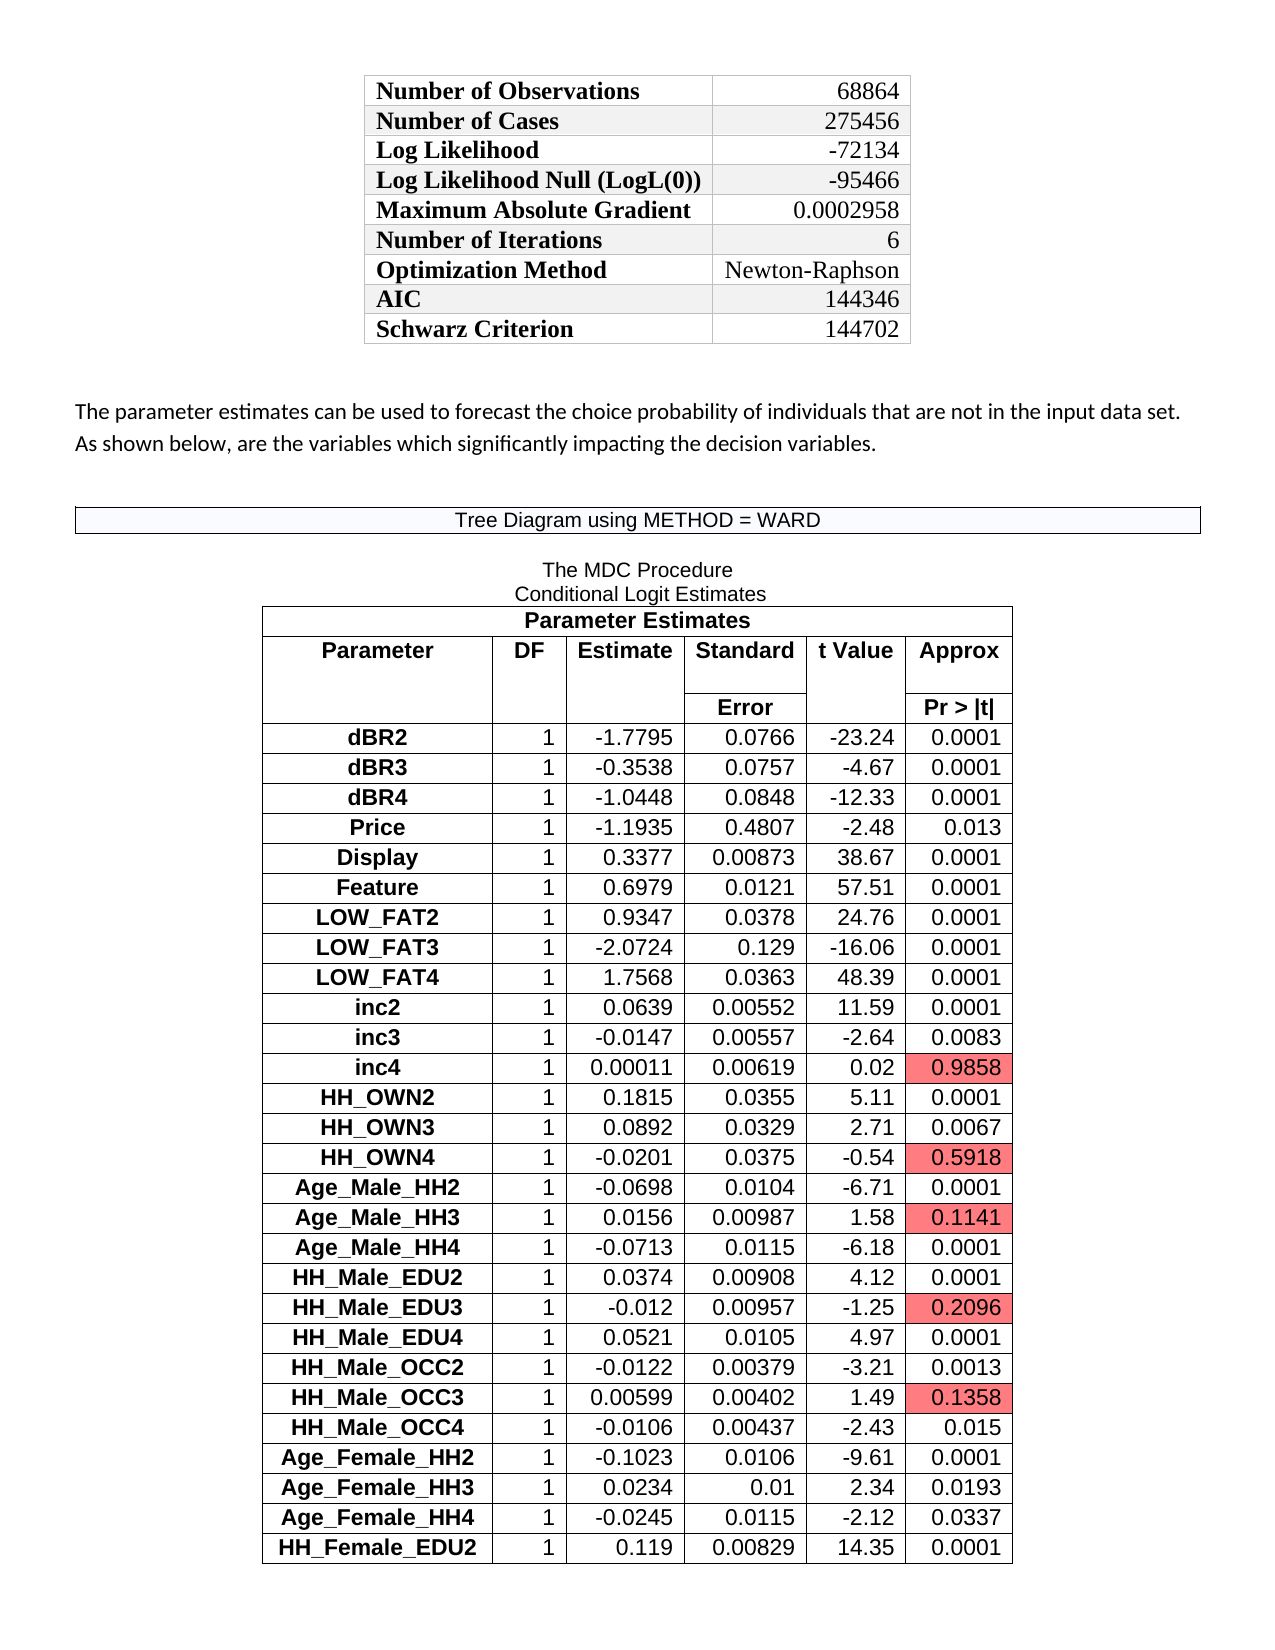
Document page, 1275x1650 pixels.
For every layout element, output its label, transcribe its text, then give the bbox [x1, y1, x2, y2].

table_cell HH_Male_OCC3 [263, 1384, 492, 1413]
table_cell 0.02 [807, 1054, 905, 1083]
table_cell -6.18 [807, 1234, 905, 1263]
table_cell 0.00873 [685, 844, 806, 873]
table_cell dBR4 [263, 784, 492, 813]
table_cell 0.0234 [567, 1474, 684, 1503]
table_cell 0.00437 [685, 1414, 806, 1443]
table_cell 0.0375 [685, 1144, 806, 1173]
table_cell 1 [493, 784, 566, 813]
table_cell 0.0001 [906, 934, 1012, 963]
table_cell Number of Cases [365, 106, 712, 134]
table_cell -0.1023 [567, 1444, 684, 1473]
table_cell 0.00557 [685, 1024, 806, 1053]
text Conditional Logit Estimates [75, 582, 1200, 606]
table_cell 1 [493, 1174, 566, 1203]
table_cell -12.33 [807, 784, 905, 813]
table_cell HH_Male_OCC2 [263, 1354, 492, 1383]
table_cell Log Likelihood [365, 136, 712, 164]
table_cell 0.0001 [906, 1174, 1012, 1203]
table_cell 0.0001 [906, 844, 1012, 873]
table_cell Feature [263, 874, 492, 903]
table_cell -2.48 [807, 814, 905, 843]
table_cell 24.76 [807, 904, 905, 933]
table_cell -2.0724 [567, 934, 684, 963]
table_cell Number of Observations [365, 76, 712, 105]
table_cell Age_Male_HH4 [263, 1234, 492, 1263]
table_cell 0.0104 [685, 1174, 806, 1203]
table_cell inc2 [263, 994, 492, 1023]
table_cell 1 [493, 1414, 566, 1443]
text The parameter estimates can be used to forecast the choice probability of individuals that are not in the input data set. As shown below, are the variables which significantly impacting the decision variables. [75, 397, 1200, 457]
table_cell HH_OWN3 [263, 1114, 492, 1143]
table_cell Display [263, 844, 492, 873]
table_cell dBR2 [263, 724, 492, 753]
table_cell 1 [493, 1384, 566, 1413]
table_cell 0.0106 [685, 1444, 806, 1473]
table_cell -0.54 [807, 1144, 905, 1173]
table_cell 1 [493, 1084, 566, 1113]
table_cell 0.0363 [685, 964, 806, 993]
table_cell Newton-Raphson [713, 255, 910, 283]
table_cell -6.71 [807, 1174, 905, 1203]
table_cell 0.0105 [685, 1324, 806, 1353]
table_cell 0.0001 [906, 1534, 1012, 1563]
table_cell 0.00908 [685, 1264, 806, 1293]
table_cell 1 [493, 1054, 566, 1083]
table_cell 1 [493, 814, 566, 843]
table_cell -2.43 [807, 1414, 905, 1443]
table_cell 1 [493, 1534, 566, 1563]
table_cell 4.97 [807, 1324, 905, 1353]
table_cell 0.0002958 [713, 195, 910, 224]
table_cell 0.6979 [567, 874, 684, 903]
table_cell 0.0115 [685, 1504, 806, 1533]
table_cell AIC [365, 285, 712, 313]
table_cell 0.9858 [906, 1054, 1012, 1083]
table_cell 0.0374 [567, 1264, 684, 1293]
table_cell 1 [493, 1114, 566, 1143]
table_cell -0.0122 [567, 1354, 684, 1383]
table_cell 0.0001 [906, 994, 1012, 1023]
table_cell 0.0001 [906, 904, 1012, 933]
table_cell 0.00552 [685, 994, 806, 1023]
table_cell dBR3 [263, 754, 492, 783]
table_cell inc3 [263, 1024, 492, 1053]
table_cell 0.2096 [906, 1294, 1012, 1323]
table_cell 0.0156 [567, 1204, 684, 1233]
table_cell 0.00957 [685, 1294, 806, 1323]
table_cell HH_Male_EDU3 [263, 1294, 492, 1323]
table_cell 0.0001 [906, 1084, 1012, 1113]
table_cell 1 [493, 1474, 566, 1503]
table_cell t Value [807, 637, 905, 723]
table_cell 1 [493, 904, 566, 933]
table_cell 0.0001 [906, 874, 1012, 903]
table_cell 0.0001 [906, 1444, 1012, 1473]
table_cell -1.7795 [567, 724, 684, 753]
table_cell 0.0892 [567, 1114, 684, 1143]
table_cell -95466 [713, 165, 910, 194]
table_cell 0.0121 [685, 874, 806, 903]
table_cell 0.1358 [906, 1384, 1012, 1413]
table_cell 0.1815 [567, 1084, 684, 1113]
table_cell Log Likelihood Null (LogL(0)) [365, 165, 712, 194]
table_cell 0.129 [685, 934, 806, 963]
table_cell -9.61 [807, 1444, 905, 1473]
table_cell -4.67 [807, 754, 905, 783]
table_cell 1 [493, 1234, 566, 1263]
table_cell 0.0521 [567, 1324, 684, 1353]
table_cell -1.0448 [567, 784, 684, 813]
table_cell -3.21 [807, 1354, 905, 1383]
table_cell 0.00829 [685, 1534, 806, 1563]
table_cell 275456 [713, 106, 910, 134]
table_cell HH_Male_OCC4 [263, 1414, 492, 1443]
table_cell -1.25 [807, 1294, 905, 1323]
table_cell 48.39 [807, 964, 905, 993]
table_cell Error [685, 694, 806, 723]
table_cell 1 [493, 754, 566, 783]
table_cell 11.59 [807, 994, 905, 1023]
table_cell 1 [493, 994, 566, 1023]
table_cell HH_Female_EDU2 [263, 1534, 492, 1563]
table_cell -16.06 [807, 934, 905, 963]
table_cell HH_OWN4 [263, 1144, 492, 1173]
table_cell 1 [493, 1504, 566, 1533]
table_cell Age_Male_HH3 [263, 1204, 492, 1233]
table_cell 1 [493, 844, 566, 873]
table_cell -23.24 [807, 724, 905, 753]
table_cell -0.0201 [567, 1144, 684, 1173]
table_cell 57.51 [807, 874, 905, 903]
table_cell -0.3538 [567, 754, 684, 783]
table_cell 0.3377 [567, 844, 684, 873]
table_cell 4.12 [807, 1264, 905, 1293]
table_cell Number of Iterations [365, 225, 712, 254]
table_cell 1.49 [807, 1384, 905, 1413]
table_cell 1 [493, 1294, 566, 1323]
table_cell 0.00599 [567, 1384, 684, 1413]
table_cell 6 [713, 225, 910, 254]
table_cell 0.00011 [567, 1054, 684, 1083]
table_cell Age_Female_HH3 [263, 1474, 492, 1503]
table_cell 0.00402 [685, 1384, 806, 1413]
table_cell 0.00379 [685, 1354, 806, 1383]
table_cell 0.0848 [685, 784, 806, 813]
table_cell 1 [493, 874, 566, 903]
table_cell 0.0757 [685, 754, 806, 783]
text The MDC Procedure [75, 558, 1200, 582]
table_cell 1 [493, 1264, 566, 1293]
table_cell 0.9347 [567, 904, 684, 933]
table_cell 2.71 [807, 1114, 905, 1143]
table_cell 1 [493, 1204, 566, 1233]
table_cell 0.0355 [685, 1084, 806, 1113]
table_cell 38.67 [807, 844, 905, 873]
table_cell -0.0713 [567, 1234, 684, 1263]
table_cell HH_Male_EDU4 [263, 1324, 492, 1353]
table_cell -0.0245 [567, 1504, 684, 1533]
table_cell HH_Male_EDU2 [263, 1264, 492, 1293]
table_cell 0.1141 [906, 1204, 1012, 1233]
table_cell 2.34 [807, 1474, 905, 1503]
table_cell 0.0001 [906, 1324, 1012, 1353]
table_cell 1 [493, 724, 566, 753]
table_cell 0.015 [906, 1414, 1012, 1443]
table_cell 0.0115 [685, 1234, 806, 1263]
table_cell 1 [493, 1024, 566, 1053]
table_cell 0.01 [685, 1474, 806, 1503]
table_cell Standard [685, 637, 806, 693]
table_cell 0.0639 [567, 994, 684, 1023]
table_cell 0.00619 [685, 1054, 806, 1083]
table_cell 0.0337 [906, 1504, 1012, 1533]
table_cell 1.7568 [567, 964, 684, 993]
table_cell 1 [493, 934, 566, 963]
table_cell Age_Female_HH2 [263, 1444, 492, 1473]
table_cell 144702 [713, 314, 910, 343]
table_cell 0.0001 [906, 964, 1012, 993]
table_cell 0.0001 [906, 754, 1012, 783]
table_cell 14.35 [807, 1534, 905, 1563]
table_cell -0.012 [567, 1294, 684, 1323]
table_cell Maximum Absolute Gradient [365, 195, 712, 224]
table_cell 0.013 [906, 814, 1012, 843]
table_cell LOW_FAT3 [263, 934, 492, 963]
table_cell 0.0067 [906, 1114, 1012, 1143]
table_cell Age_Female_HH4 [263, 1504, 492, 1533]
table_cell 1 [493, 1354, 566, 1383]
table_cell Pr > |t| [906, 694, 1012, 723]
table_cell Age_Male_HH2 [263, 1174, 492, 1203]
table_cell Parameter [263, 637, 492, 723]
table_cell 68864 [713, 76, 910, 105]
table_cell 0.0378 [685, 904, 806, 933]
table_cell 1 [493, 964, 566, 993]
table_header Tree Diagram using METHOD = WARD [76, 508, 1200, 533]
table_cell 0.0001 [906, 1264, 1012, 1293]
table_cell 0.5918 [906, 1144, 1012, 1173]
table_cell 0.0193 [906, 1474, 1012, 1503]
table_cell 5.11 [807, 1084, 905, 1113]
table_cell 1 [493, 1324, 566, 1353]
table_cell 0.0013 [906, 1354, 1012, 1383]
table_cell LOW_FAT2 [263, 904, 492, 933]
table_header Parameter Estimates [263, 607, 1012, 636]
table_cell 144346 [713, 285, 910, 313]
table_cell 0.0329 [685, 1114, 806, 1143]
table_cell Optimization Method [365, 255, 712, 283]
table_cell Schwarz Criterion [365, 314, 712, 343]
table_cell 0.0766 [685, 724, 806, 753]
table_cell 0.0001 [906, 784, 1012, 813]
table_cell 1 [493, 1144, 566, 1173]
table_cell 1.58 [807, 1204, 905, 1233]
table_cell 0.0001 [906, 724, 1012, 753]
table_cell 0.119 [567, 1534, 684, 1563]
table_cell -0.0106 [567, 1414, 684, 1443]
table_cell -2.12 [807, 1504, 905, 1533]
table_cell -2.64 [807, 1024, 905, 1053]
table_cell 0.00987 [685, 1204, 806, 1233]
table_cell 0.0001 [906, 1234, 1012, 1263]
table_cell Approx [906, 637, 1012, 693]
table_cell DF [493, 637, 566, 723]
table_cell -1.1935 [567, 814, 684, 843]
table_cell 0.0083 [906, 1024, 1012, 1053]
table_cell 0.4807 [685, 814, 806, 843]
table_cell -0.0147 [567, 1024, 684, 1053]
table_cell 1 [493, 1444, 566, 1473]
table_cell -72134 [713, 136, 910, 164]
table_cell Price [263, 814, 492, 843]
table_cell inc4 [263, 1054, 492, 1083]
table_cell Estimate [567, 637, 684, 723]
table_cell HH_OWN2 [263, 1084, 492, 1113]
table_cell -0.0698 [567, 1174, 684, 1203]
table_cell LOW_FAT4 [263, 964, 492, 993]
